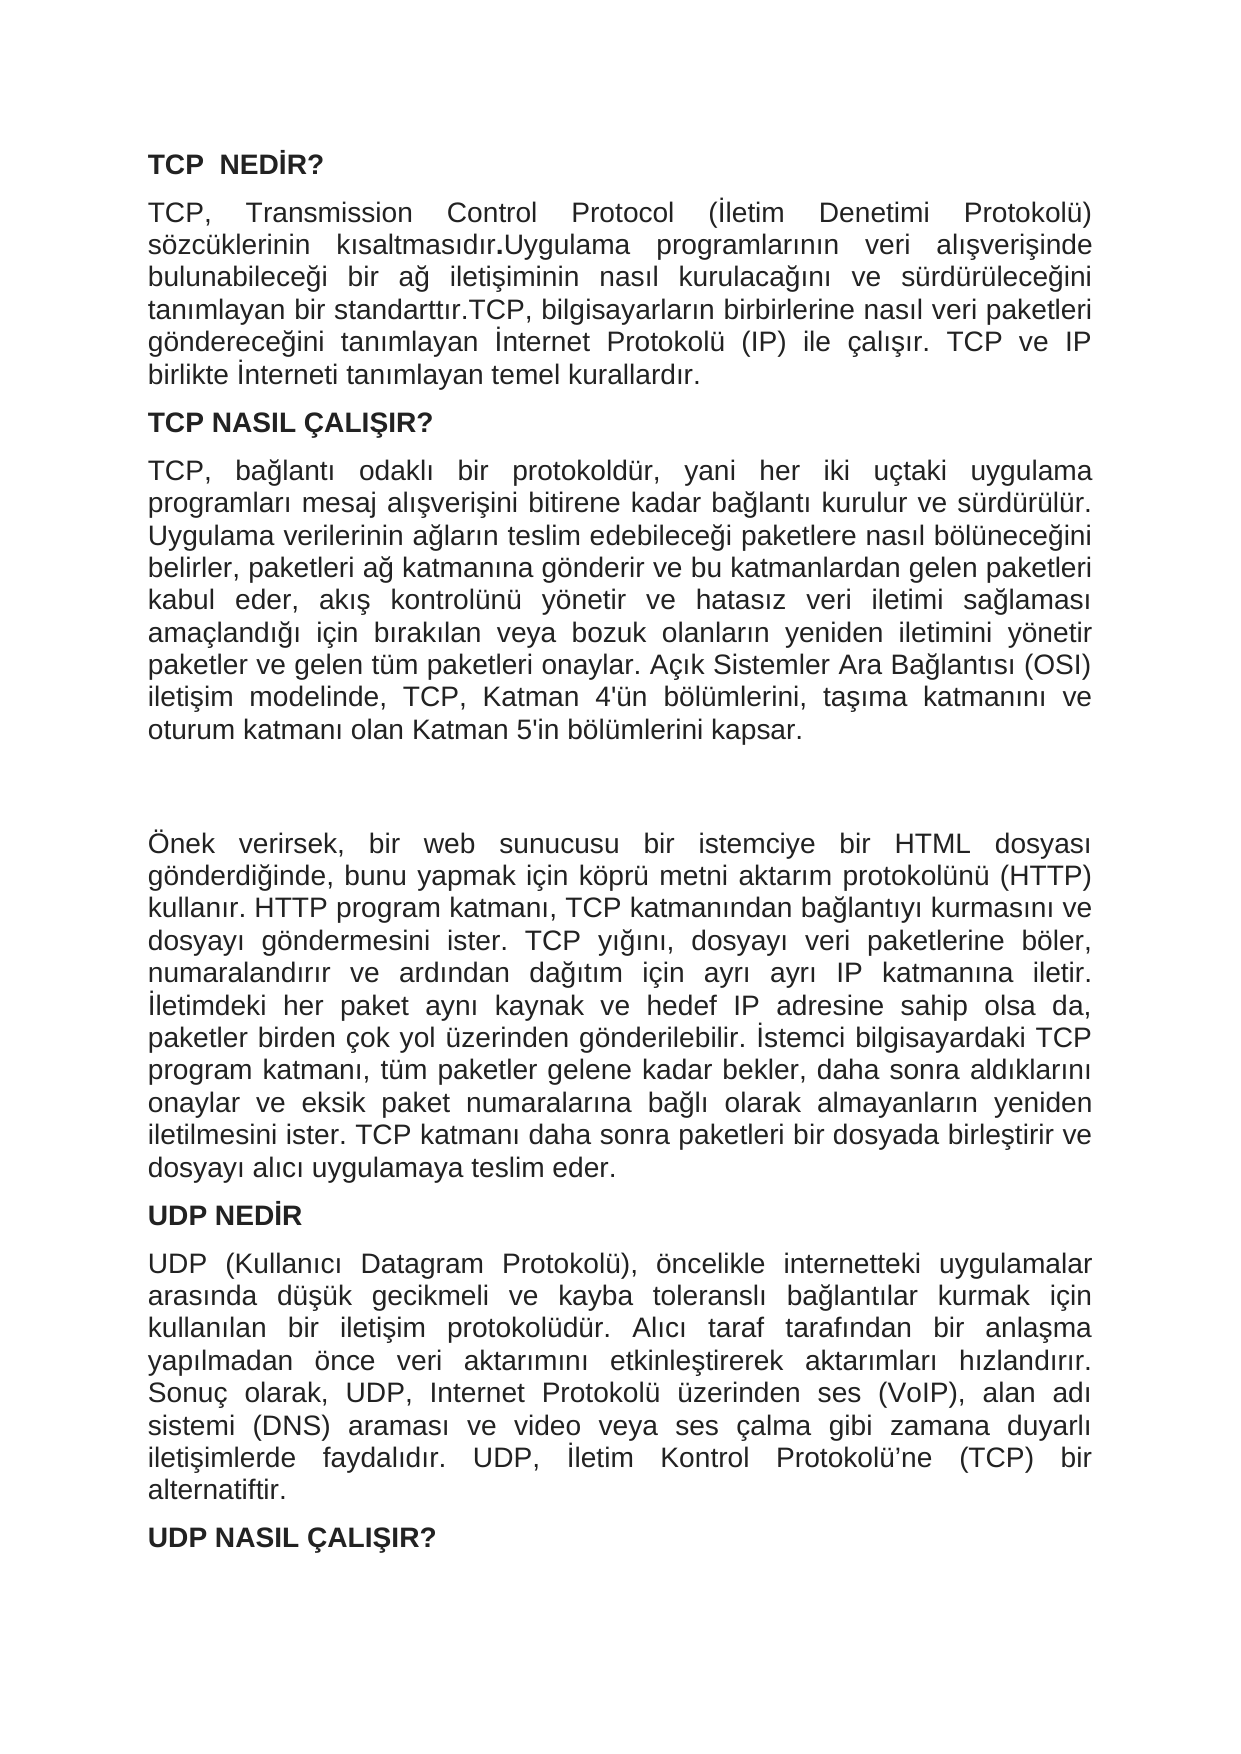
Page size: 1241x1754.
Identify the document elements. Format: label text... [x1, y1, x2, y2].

text TCP, Transmission Control Protocol (İletim Denetimi Protokolü) sözcüklerinin kısaltmasıdır.Uygulama programlarının veri alışverişinde bulunabileceği bir ağ iletişiminin nasıl kurulacağını ve sürdürüleceğini tanımlayan bir standarttır.TCP, bilgisayarların birbirlerine nasıl veri paketleri göndereceğini tanımlayan İnternet Protokolü (IP) ile çalışır. TCP ve IP birlikte İnterneti tanımlayan temel kurallardır. [148, 196, 1093, 390]
text UDP NASIL ÇALIŞIR? [148, 1521, 1093, 1554]
text UDP NEDİR [148, 1198, 1093, 1231]
text TCP NEDİR? [148, 148, 1093, 180]
text Önek verirsek, bir web sunucusu bir istemciye bir HTML dosyası gönderdiğinde, bunu yapmak için köprü metni aktarım protokolünü (HTTP) kullanır. HTTP program katmanı, TCP katmanından bağlantıyı kurmasını ve dosyayı göndermesini ister. TCP yığını, dosyayı veri paketlerine böler, numaralandırır ve ardından dağıtım için ayrı ayrı IP katmanına iletir. İletimdeki her paket aynı kaynak ve hedef IP adresine sahip olsa da, paketler birden çok yol üzerinden gönderilebilir. İstemci bilgisayardaki TCP program katmanı, tüm paketler gelene kadar bekler, daha sonra aldıklarını onaylar ve eksik paket numaralarına bağlı olarak almayanların yeniden iletilmesini ister. TCP katmanı daha sonra paketleri bir dosyada birleştirir ve dosyayı alıcı uygulamaya teslim eder. [148, 827, 1093, 1183]
text TCP NASIL ÇALIŞIR? [148, 406, 1093, 438]
text TCP, bağlantı odaklı bir protokoldür, yani her iki uçtaki uygulama programları mesaj alışverişini bitirene kadar bağlantı kurulur ve sürdürülür. Uygulama verilerinin ağların teslim edebileceği paketlere nasıl bölüneceğini belirler, paketleri ağ katmanına gönderir ve bu katmanlardan gelen paketleri kabul eder, akış kontrolünü yönetir ve hatasız veri iletimi sağlaması amaçlandığı için bırakılan veya bozuk olanların yeniden iletimini yönetir paketler ve gelen tüm paketleri onaylar. Açık Sistemler Ara Bağlantısı (OSI) iletişim modelinde, TCP, Katman 4'ün bölümlerini, taşıma katmanını ve oturum katmanı olan Katman 5'in bölümlerini kapsar. [148, 454, 1093, 745]
text UDP (Kullanıcı Datagram Protokolü), öncelikle internetteki uygulamalar arasında düşük gecikmeli ve kayba toleranslı bağlantılar kurmak için kullanılan bir iletişim protokolüdür. Alıcı taraf tarafından bir anlaşma yapılmadan önce veri aktarımını etkinleştirerek aktarımları hızlandırır. Sonuç olarak, UDP, Internet Protokolü üzerinden ses (VoIP), alan adı sistemi (DNS) araması ve video veya ses çalma gibi zamana duyarlı iletişimlerde faydalıdır. UDP, İletim Kontrol Protokolü’ne (TCP) bir alternatiftir. [148, 1247, 1093, 1506]
